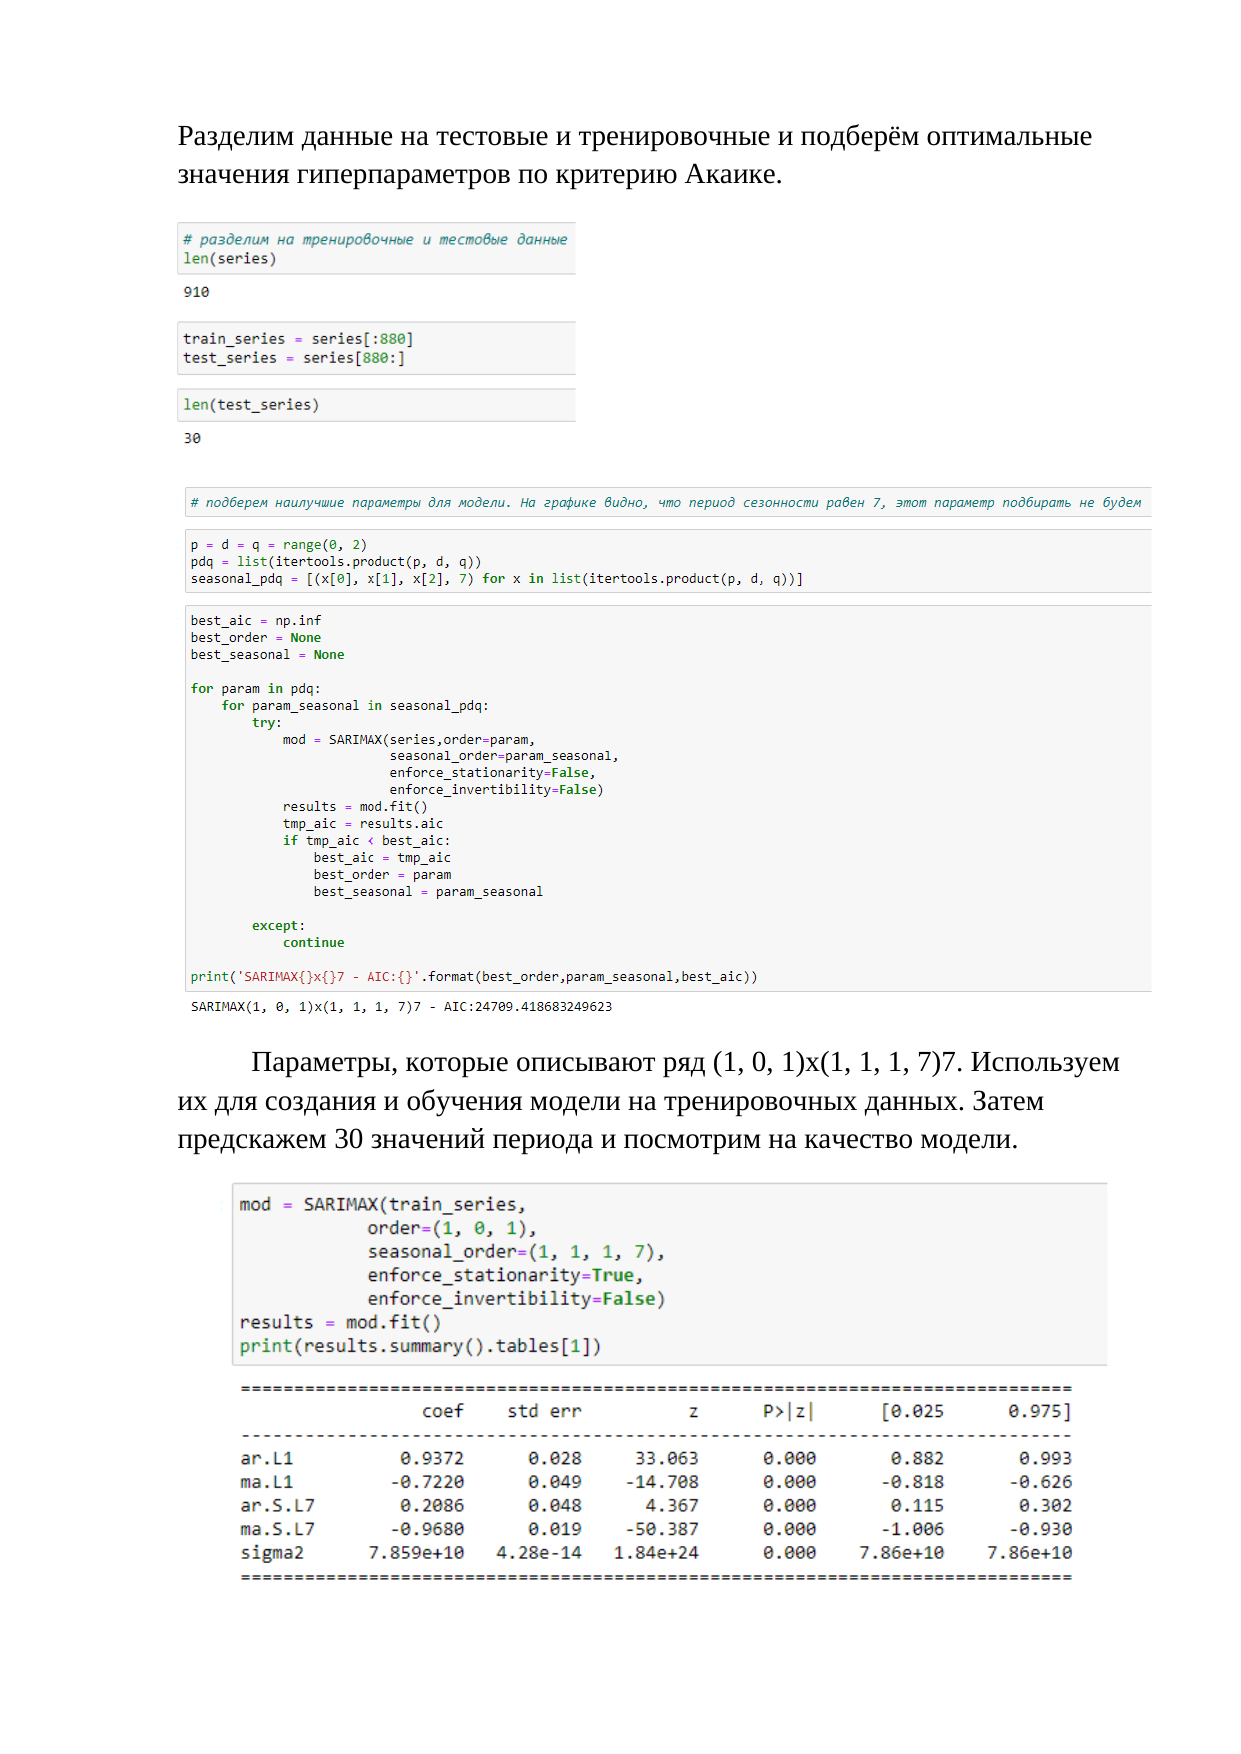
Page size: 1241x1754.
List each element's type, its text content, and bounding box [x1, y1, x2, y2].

text Параметры, которые описывают ряд (1, 0, 1)х(1, 1, 1, 7)7. Используем их для создания и обучения модели на тренировочных данных. Затем предскажем 30 значений периода и посмотрим на качество модели. [177, 1044, 1152, 1155]
text Разделим данные на тестовые и тренировочные и подберём оптимальные значения гиперпараметров по критерию Акаике. [177, 118, 1152, 190]
picture [177, 211, 576, 461]
picture [221, 1176, 1108, 1588]
picture [177, 481, 1152, 1024]
